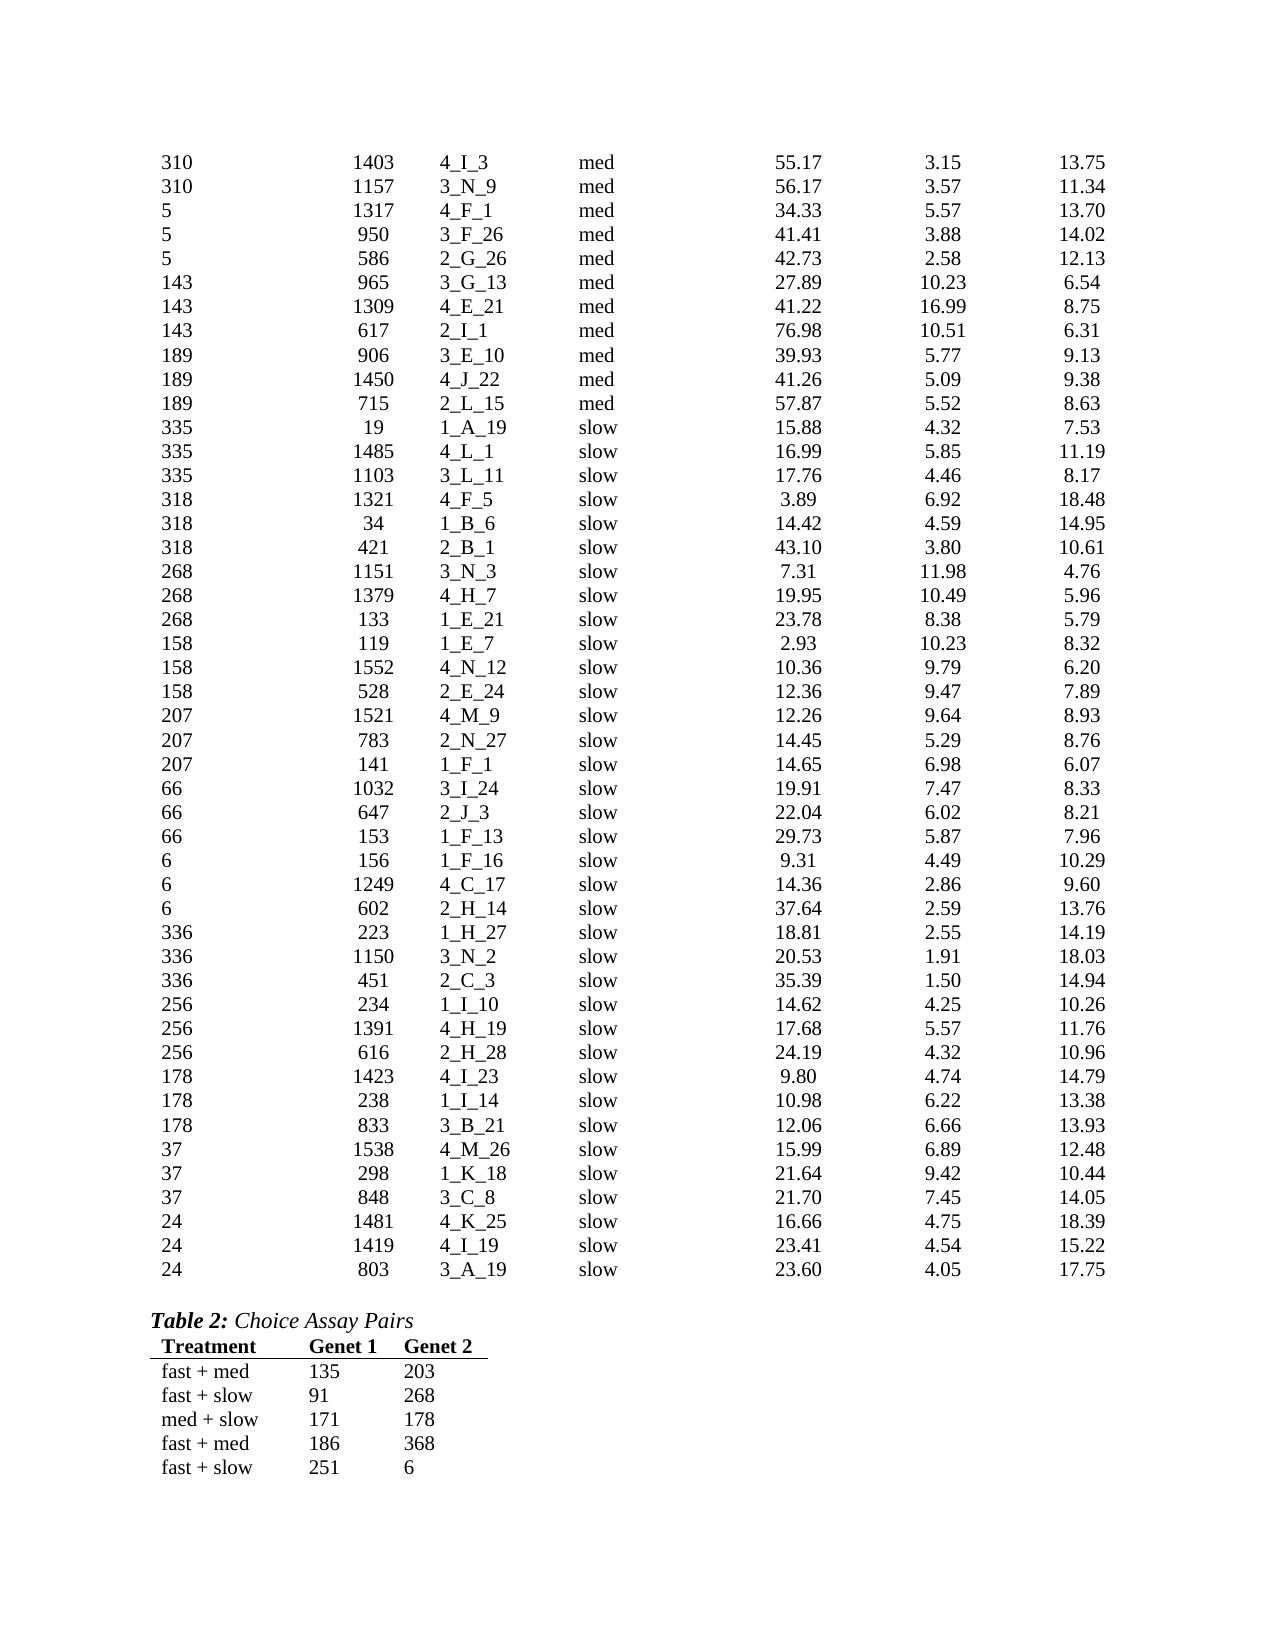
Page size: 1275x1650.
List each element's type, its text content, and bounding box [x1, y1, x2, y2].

table_cell 21.70 [706, 1185, 846, 1209]
table_cell 186 [297, 1431, 392, 1455]
table_cell 5.09 [846, 367, 985, 391]
table_cell fast + slow [150, 1383, 297, 1407]
table_cell 207 [150, 728, 289, 752]
table_cell 5.79 [985, 607, 1124, 631]
table_cell 4.49 [846, 848, 985, 872]
table_cell 2_N_27 [428, 728, 567, 752]
table_cell 965 [289, 270, 428, 294]
table_cell 23.41 [706, 1233, 846, 1257]
table_cell 14.62 [706, 992, 846, 1016]
table_cell 1391 [289, 1016, 428, 1040]
table_cell 1.50 [846, 968, 985, 992]
table_cell 8.17 [985, 463, 1124, 487]
table_cell 1450 [289, 367, 428, 391]
table_cell 268 [150, 559, 289, 583]
table_cell 11.34 [985, 174, 1124, 198]
table_cell 66 [150, 800, 289, 824]
table_cell 143 [150, 319, 289, 342]
table_cell 1_E_21 [428, 607, 567, 631]
table_cell 1_K_18 [428, 1161, 567, 1185]
table_cell 11.76 [985, 1016, 1124, 1040]
table_cell fast + slow [150, 1455, 297, 1479]
table_cell 141 [289, 752, 428, 776]
table_cell slow [567, 1064, 706, 1088]
table_cell 34 [289, 511, 428, 535]
text Table 2: Choice Assay Pairs [150, 1307, 1125, 1334]
table_cell slow [567, 1257, 706, 1281]
table_cell med [567, 246, 706, 270]
table_cell 6.54 [985, 270, 1124, 294]
table_cell 4_K_25 [428, 1209, 567, 1233]
table_cell 336 [150, 944, 289, 968]
table_cell 37 [150, 1161, 289, 1185]
table_cell slow [567, 896, 706, 920]
table_cell slow [567, 535, 706, 559]
table_cell slow [567, 1137, 706, 1161]
table_cell 833 [289, 1113, 428, 1137]
table_cell 8.32 [985, 631, 1124, 655]
table_cell 1485 [289, 439, 428, 463]
table_cell 4_I_3 [428, 150, 567, 174]
table_cell 318 [150, 535, 289, 559]
table_cell slow [567, 1016, 706, 1040]
table_cell 5.29 [846, 728, 985, 752]
table_cell 56.17 [706, 174, 846, 198]
table_cell 2.59 [846, 896, 985, 920]
table_cell slow [567, 1113, 706, 1137]
table_cell slow [567, 679, 706, 703]
table_cell slow [567, 824, 706, 848]
table_cell 950 [289, 222, 428, 246]
table_cell 2.58 [846, 246, 985, 270]
table_cell 1309 [289, 294, 428, 318]
table_cell 6 [392, 1455, 487, 1479]
table_cell 335 [150, 415, 289, 439]
table_cell 5 [150, 222, 289, 246]
table_cell slow [567, 1161, 706, 1185]
table_cell 9.64 [846, 704, 985, 727]
table_cell 6.02 [846, 800, 985, 824]
table_cell 34.33 [706, 198, 846, 222]
table_cell 41.41 [706, 222, 846, 246]
table_cell 42.73 [706, 246, 846, 270]
table_cell 189 [150, 391, 289, 415]
table_cell 4.59 [846, 511, 985, 535]
table_cell 14.19 [985, 920, 1124, 944]
table_cell 207 [150, 752, 289, 776]
table_cell 158 [150, 655, 289, 679]
table_cell 310 [150, 174, 289, 198]
table_cell 1_E_7 [428, 631, 567, 655]
table_cell 7.31 [706, 559, 846, 583]
table_cell 1103 [289, 463, 428, 487]
table_cell 1157 [289, 174, 428, 198]
table_cell 2.86 [846, 872, 985, 896]
table_cell 2.93 [706, 631, 846, 655]
table_cell 14.02 [985, 222, 1124, 246]
table_cell 10.23 [846, 631, 985, 655]
table_cell 66 [150, 776, 289, 800]
table_cell 1_B_6 [428, 511, 567, 535]
table_cell 66 [150, 824, 289, 848]
table_cell med + slow [150, 1407, 297, 1431]
table_cell 16.66 [706, 1209, 846, 1233]
table_cell 4.54 [846, 1233, 985, 1257]
table_cell 1_I_14 [428, 1089, 567, 1112]
table_cell 16.99 [846, 294, 985, 318]
table_cell 91 [297, 1383, 392, 1407]
table_cell 20.53 [706, 944, 846, 968]
table_cell 256 [150, 1016, 289, 1040]
table_cell 11.98 [846, 559, 985, 583]
table_cell 12.13 [985, 246, 1124, 270]
table_cell 528 [289, 679, 428, 703]
table_cell 4_C_17 [428, 872, 567, 896]
table_cell 12.36 [706, 679, 846, 703]
table_cell 24 [150, 1257, 289, 1281]
table_cell 3_I_24 [428, 776, 567, 800]
table_cell 3_E_10 [428, 343, 567, 367]
table_cell 8.21 [985, 800, 1124, 824]
table_cell 207 [150, 704, 289, 727]
table_cell 158 [150, 679, 289, 703]
table_header Treatment [150, 1334, 297, 1358]
table_cell 24.19 [706, 1040, 846, 1064]
table_cell 16.99 [706, 439, 846, 463]
table_cell 268 [150, 607, 289, 631]
table_cell 14.65 [706, 752, 846, 776]
table_cell slow [567, 992, 706, 1016]
table_cell 10.23 [846, 270, 985, 294]
table_cell med [567, 198, 706, 222]
table_cell 178 [150, 1064, 289, 1088]
table_cell slow [567, 631, 706, 655]
table_cell 1521 [289, 704, 428, 727]
table_cell slow [567, 968, 706, 992]
table_cell 22.04 [706, 800, 846, 824]
table_cell 1403 [289, 150, 428, 174]
table_cell 1379 [289, 583, 428, 607]
table_cell 4.05 [846, 1257, 985, 1281]
table_cell 6 [150, 848, 289, 872]
table_cell 4.74 [846, 1064, 985, 1088]
table_cell 29.73 [706, 824, 846, 848]
table_cell 27.89 [706, 270, 846, 294]
table_cell 421 [289, 535, 428, 559]
table_cell 2_J_3 [428, 800, 567, 824]
table_cell 5.57 [846, 198, 985, 222]
table_cell 4.75 [846, 1209, 985, 1233]
table_cell 10.29 [985, 848, 1124, 872]
table_cell 9.47 [846, 679, 985, 703]
table_cell 451 [289, 968, 428, 992]
table_cell 76.98 [706, 319, 846, 342]
table_cell 586 [289, 246, 428, 270]
table_cell 55.17 [706, 150, 846, 174]
table_cell slow [567, 752, 706, 776]
table_cell 37.64 [706, 896, 846, 920]
table_cell 203 [392, 1359, 487, 1383]
table_cell 15.22 [985, 1233, 1124, 1257]
table_cell 238 [289, 1089, 428, 1112]
table_cell 13.93 [985, 1113, 1124, 1137]
table_cell 3.89 [706, 487, 846, 511]
table_cell 13.76 [985, 896, 1124, 920]
table_cell 3_F_26 [428, 222, 567, 246]
table_cell 23.60 [706, 1257, 846, 1281]
table_cell slow [567, 1233, 706, 1257]
table_cell 178 [150, 1113, 289, 1137]
table_cell 2_B_1 [428, 535, 567, 559]
table_cell 4_F_5 [428, 487, 567, 511]
table_cell 7.89 [985, 679, 1124, 703]
table_header Genet 2 [392, 1334, 487, 1358]
table_cell 4.46 [846, 463, 985, 487]
table_cell med [567, 367, 706, 391]
table_cell 310 [150, 150, 289, 174]
table_cell 3.88 [846, 222, 985, 246]
table_cell 2_H_14 [428, 896, 567, 920]
table_cell 2.55 [846, 920, 985, 944]
table_cell 5.85 [846, 439, 985, 463]
table_cell slow [567, 1040, 706, 1064]
table_cell 4.32 [846, 415, 985, 439]
table_cell 43.10 [706, 535, 846, 559]
table_cell 4_J_22 [428, 367, 567, 391]
table_cell 6.89 [846, 1137, 985, 1161]
table_cell med [567, 150, 706, 174]
table_cell med [567, 294, 706, 318]
table_cell 19.91 [706, 776, 846, 800]
table_cell slow [567, 583, 706, 607]
table_cell 41.22 [706, 294, 846, 318]
table_cell 13.38 [985, 1089, 1124, 1112]
table_cell 5 [150, 246, 289, 270]
table_cell 3_N_9 [428, 174, 567, 198]
table_cell 13.75 [985, 150, 1124, 174]
table_cell 9.31 [706, 848, 846, 872]
table_cell slow [567, 463, 706, 487]
table_cell med [567, 174, 706, 198]
table_cell 234 [289, 992, 428, 1016]
table_cell 10.49 [846, 583, 985, 607]
table_cell 189 [150, 367, 289, 391]
table_cell 5 [150, 198, 289, 222]
table_cell 1481 [289, 1209, 428, 1233]
table_cell slow [567, 800, 706, 824]
table_cell 6.20 [985, 655, 1124, 679]
table_cell 9.80 [706, 1064, 846, 1088]
table_cell 3.57 [846, 174, 985, 198]
table_cell 9.38 [985, 367, 1124, 391]
table_cell 256 [150, 1040, 289, 1064]
table_cell 4.32 [846, 1040, 985, 1064]
table_cell 617 [289, 319, 428, 342]
table_cell 119 [289, 631, 428, 655]
table_cell 14.36 [706, 872, 846, 896]
table_cell 8.93 [985, 704, 1124, 727]
table_cell 335 [150, 439, 289, 463]
table_cell 3.15 [846, 150, 985, 174]
table_cell 3_C_8 [428, 1185, 567, 1209]
table_cell 298 [289, 1161, 428, 1185]
table_cell 24 [150, 1233, 289, 1257]
table_cell 37 [150, 1137, 289, 1161]
table_cell 5.57 [846, 1016, 985, 1040]
table_cell fast + med [150, 1359, 297, 1383]
table_cell 6.66 [846, 1113, 985, 1137]
table_cell 4_N_12 [428, 655, 567, 679]
table_cell slow [567, 655, 706, 679]
table_cell 2_I_1 [428, 319, 567, 342]
table_cell 4_E_21 [428, 294, 567, 318]
table_cell 1_I_10 [428, 992, 567, 1016]
table_cell 153 [289, 824, 428, 848]
table_cell 848 [289, 1185, 428, 1209]
table_cell 223 [289, 920, 428, 944]
table_cell 4_I_23 [428, 1064, 567, 1088]
table_cell med [567, 343, 706, 367]
table_cell slow [567, 487, 706, 511]
table_cell med [567, 391, 706, 415]
table_cell 336 [150, 968, 289, 992]
table_cell 4_I_19 [428, 1233, 567, 1257]
table_cell 3_L_11 [428, 463, 567, 487]
table_cell 156 [289, 848, 428, 872]
table_cell 1_A_19 [428, 415, 567, 439]
table_cell 1_F_1 [428, 752, 567, 776]
table_cell 19.95 [706, 583, 846, 607]
table_cell 8.63 [985, 391, 1124, 415]
table_cell 3_A_19 [428, 1257, 567, 1281]
table_cell 1317 [289, 198, 428, 222]
table_cell 1538 [289, 1137, 428, 1161]
table_cell 14.45 [706, 728, 846, 752]
table_cell 4_L_1 [428, 439, 567, 463]
table_cell 10.98 [706, 1089, 846, 1112]
table_cell 10.44 [985, 1161, 1124, 1185]
table_cell 135 [297, 1359, 392, 1383]
table_cell 1.91 [846, 944, 985, 968]
table_cell 18.39 [985, 1209, 1124, 1233]
table_cell med [567, 222, 706, 246]
table_cell 7.45 [846, 1185, 985, 1209]
table_cell 17.75 [985, 1257, 1124, 1281]
table_cell med [567, 270, 706, 294]
table_cell 57.87 [706, 391, 846, 415]
table_cell 7.96 [985, 824, 1124, 848]
table_cell 3_N_2 [428, 944, 567, 968]
table_cell 616 [289, 1040, 428, 1064]
table_cell 12.26 [706, 704, 846, 727]
table_cell 9.42 [846, 1161, 985, 1185]
table_cell 268 [150, 583, 289, 607]
table_cell slow [567, 1209, 706, 1233]
table_cell 715 [289, 391, 428, 415]
table_cell 1150 [289, 944, 428, 968]
table_cell 178 [150, 1089, 289, 1112]
table_cell 15.88 [706, 415, 846, 439]
table_cell 6.22 [846, 1089, 985, 1112]
table_cell 4.76 [985, 559, 1124, 583]
table_cell 14.94 [985, 968, 1124, 992]
table_cell 5.96 [985, 583, 1124, 607]
table_cell 23.78 [706, 607, 846, 631]
table_cell 14.95 [985, 511, 1124, 535]
table_cell 803 [289, 1257, 428, 1281]
table_cell 268 [392, 1383, 487, 1407]
table_cell 3.80 [846, 535, 985, 559]
table_cell 6.31 [985, 319, 1124, 342]
table_cell slow [567, 704, 706, 727]
table_cell 14.05 [985, 1185, 1124, 1209]
table_cell 318 [150, 511, 289, 535]
table_cell 35.39 [706, 968, 846, 992]
table_cell 3_N_3 [428, 559, 567, 583]
table_cell 1321 [289, 487, 428, 511]
table_cell slow [567, 607, 706, 631]
table_cell slow [567, 439, 706, 463]
table_cell 783 [289, 728, 428, 752]
table_cell 1_F_16 [428, 848, 567, 872]
table_cell 189 [150, 343, 289, 367]
table_cell 9.13 [985, 343, 1124, 367]
table_cell 8.38 [846, 607, 985, 631]
table_cell 906 [289, 343, 428, 367]
table_cell slow [567, 728, 706, 752]
table_cell 4_H_19 [428, 1016, 567, 1040]
table_cell 14.79 [985, 1064, 1124, 1088]
table_cell 602 [289, 896, 428, 920]
table_cell 143 [150, 270, 289, 294]
table_cell 6.98 [846, 752, 985, 776]
table_cell 171 [297, 1407, 392, 1431]
table_cell 21.64 [706, 1161, 846, 1185]
table_cell 5.52 [846, 391, 985, 415]
table_cell 178 [392, 1407, 487, 1431]
table_cell slow [567, 1089, 706, 1112]
table_cell 10.26 [985, 992, 1124, 1016]
table_cell 6 [150, 872, 289, 896]
table_cell slow [567, 559, 706, 583]
table_cell 19 [289, 415, 428, 439]
table_cell 5.87 [846, 824, 985, 848]
table_cell slow [567, 415, 706, 439]
table_cell 8.33 [985, 776, 1124, 800]
table_cell 5.77 [846, 343, 985, 367]
table_cell 8.75 [985, 294, 1124, 318]
table_cell 18.48 [985, 487, 1124, 511]
table_cell 2_C_3 [428, 968, 567, 992]
table_cell 13.70 [985, 198, 1124, 222]
table_header Genet 1 [297, 1334, 392, 1358]
table_cell 1_H_27 [428, 920, 567, 944]
table_cell slow [567, 848, 706, 872]
table_cell 133 [289, 607, 428, 631]
table_cell 2_H_28 [428, 1040, 567, 1064]
table_cell 8.76 [985, 728, 1124, 752]
table_cell 10.51 [846, 319, 985, 342]
table_cell 14.42 [706, 511, 846, 535]
table_cell slow [567, 872, 706, 896]
table_cell 251 [297, 1455, 392, 1479]
table_cell 41.26 [706, 367, 846, 391]
table_cell 12.06 [706, 1113, 846, 1137]
table_cell 10.36 [706, 655, 846, 679]
table_cell 6.92 [846, 487, 985, 511]
table_cell slow [567, 1185, 706, 1209]
table_cell 9.60 [985, 872, 1124, 896]
table_cell 17.76 [706, 463, 846, 487]
table_cell 336 [150, 920, 289, 944]
table_cell 1032 [289, 776, 428, 800]
table_cell 3_B_21 [428, 1113, 567, 1137]
table_cell 2_L_15 [428, 391, 567, 415]
table_cell 17.68 [706, 1016, 846, 1040]
table_cell 1249 [289, 872, 428, 896]
table_cell 12.48 [985, 1137, 1124, 1161]
table_cell slow [567, 511, 706, 535]
table_cell 4_M_9 [428, 704, 567, 727]
table_cell 7.47 [846, 776, 985, 800]
table_cell 1_F_13 [428, 824, 567, 848]
table_cell 158 [150, 631, 289, 655]
table_cell 9.79 [846, 655, 985, 679]
table_cell 1419 [289, 1233, 428, 1257]
table_cell 6.07 [985, 752, 1124, 776]
table_cell 15.99 [706, 1137, 846, 1161]
table_cell 143 [150, 294, 289, 318]
table_cell 10.61 [985, 535, 1124, 559]
table_cell 1552 [289, 655, 428, 679]
table_cell med [567, 319, 706, 342]
table_cell 37 [150, 1185, 289, 1209]
table_cell 4.25 [846, 992, 985, 1016]
table_cell 3_G_13 [428, 270, 567, 294]
table_cell 335 [150, 463, 289, 487]
table_cell 1151 [289, 559, 428, 583]
table_cell 18.03 [985, 944, 1124, 968]
table_cell fast + med [150, 1431, 297, 1455]
table_cell 6 [150, 896, 289, 920]
table_cell slow [567, 776, 706, 800]
table_cell 2_G_26 [428, 246, 567, 270]
table_cell 11.19 [985, 439, 1124, 463]
table_cell 7.53 [985, 415, 1124, 439]
table_cell 368 [392, 1431, 487, 1455]
table_cell 18.81 [706, 920, 846, 944]
table_cell 39.93 [706, 343, 846, 367]
table_cell slow [567, 920, 706, 944]
table_cell slow [567, 944, 706, 968]
table_cell 4_M_26 [428, 1137, 567, 1161]
table_cell 24 [150, 1209, 289, 1233]
table_cell 647 [289, 800, 428, 824]
table_cell 4_F_1 [428, 198, 567, 222]
table_cell 4_H_7 [428, 583, 567, 607]
table_cell 318 [150, 487, 289, 511]
table_cell 256 [150, 992, 289, 1016]
table_cell 2_E_24 [428, 679, 567, 703]
table_cell 10.96 [985, 1040, 1124, 1064]
table_cell 1423 [289, 1064, 428, 1088]
